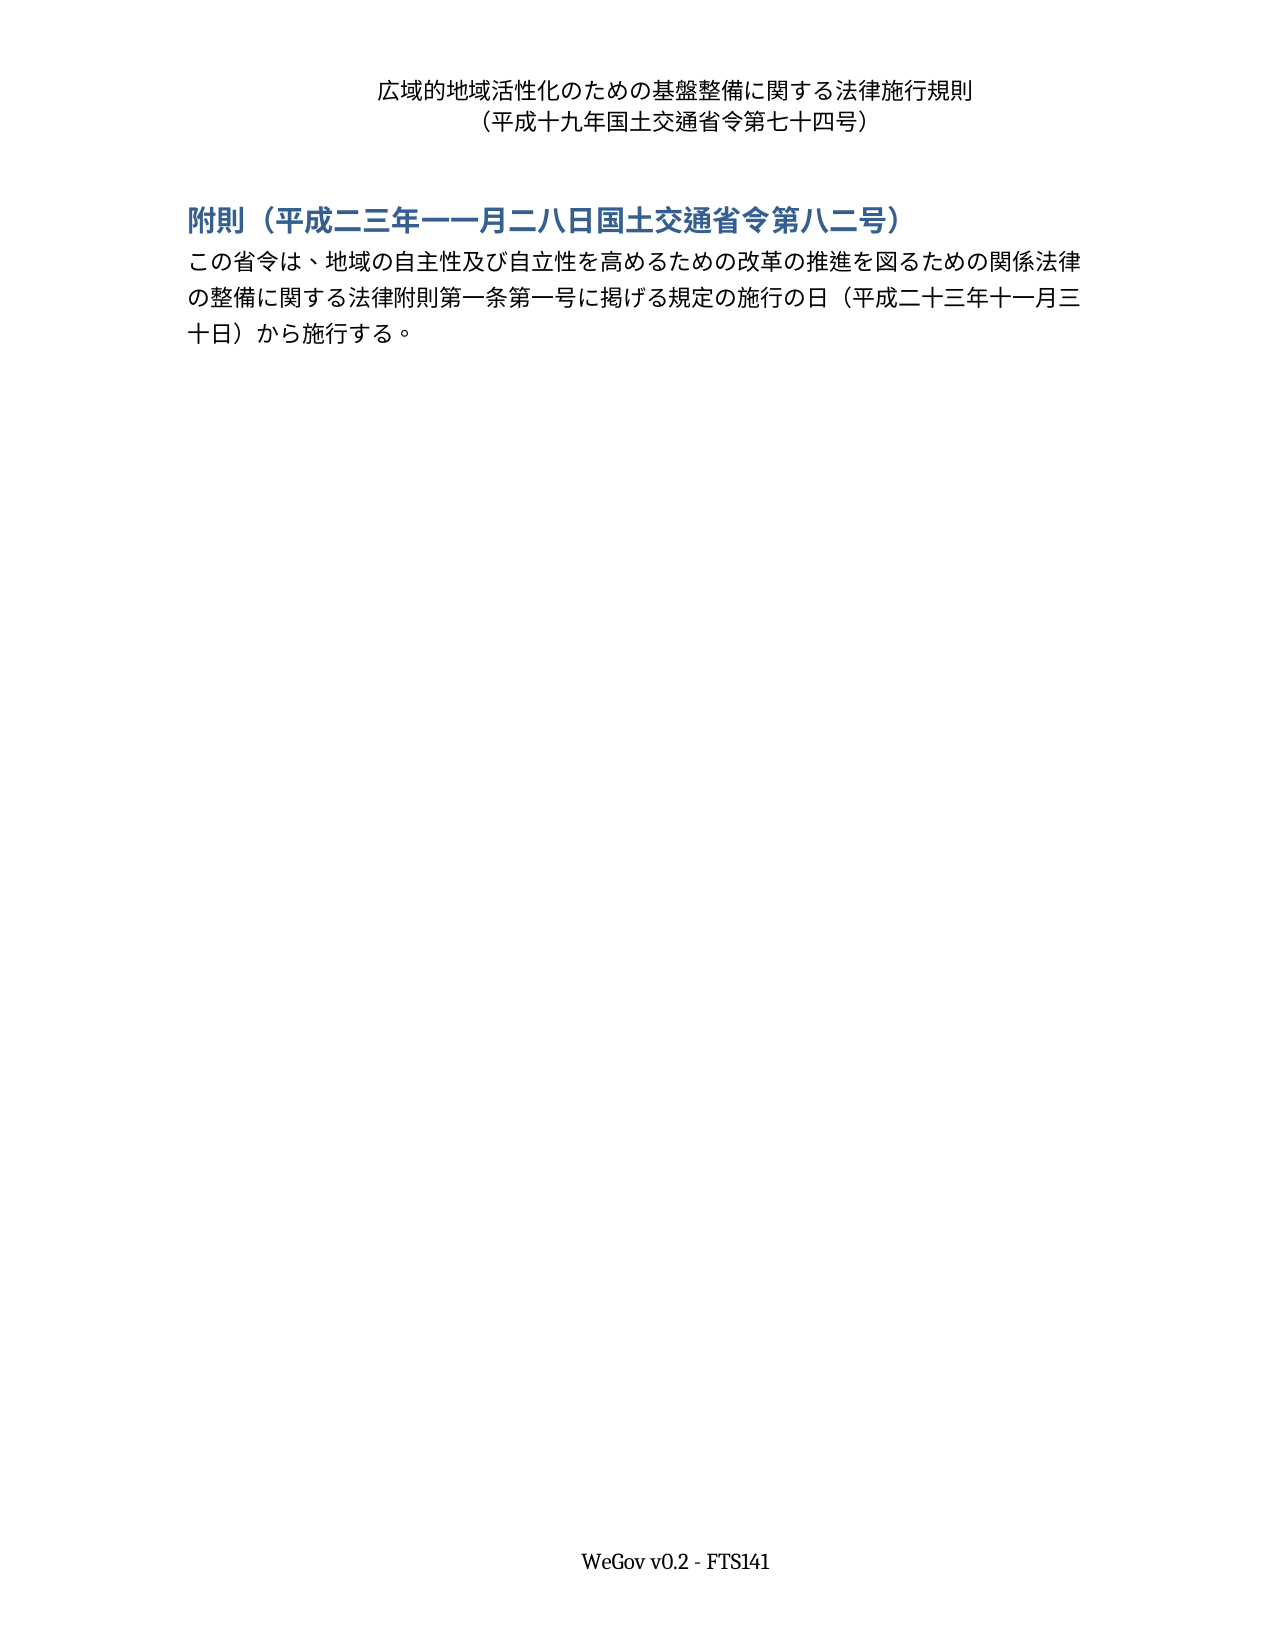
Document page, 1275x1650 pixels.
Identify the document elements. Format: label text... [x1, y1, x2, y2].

subtitle 附則（平成二三年一一月二八日国土交通省令第八二号） [187, 200, 1087, 240]
text この省令は、地域の自主性及び自立性を高めるための改革の推進を図るための関係法律の整備に関する法律附則第一条第一号に掲げる規定の施行の日（平成二十三年十一月三十日）から施行する。 [187, 246, 1087, 349]
